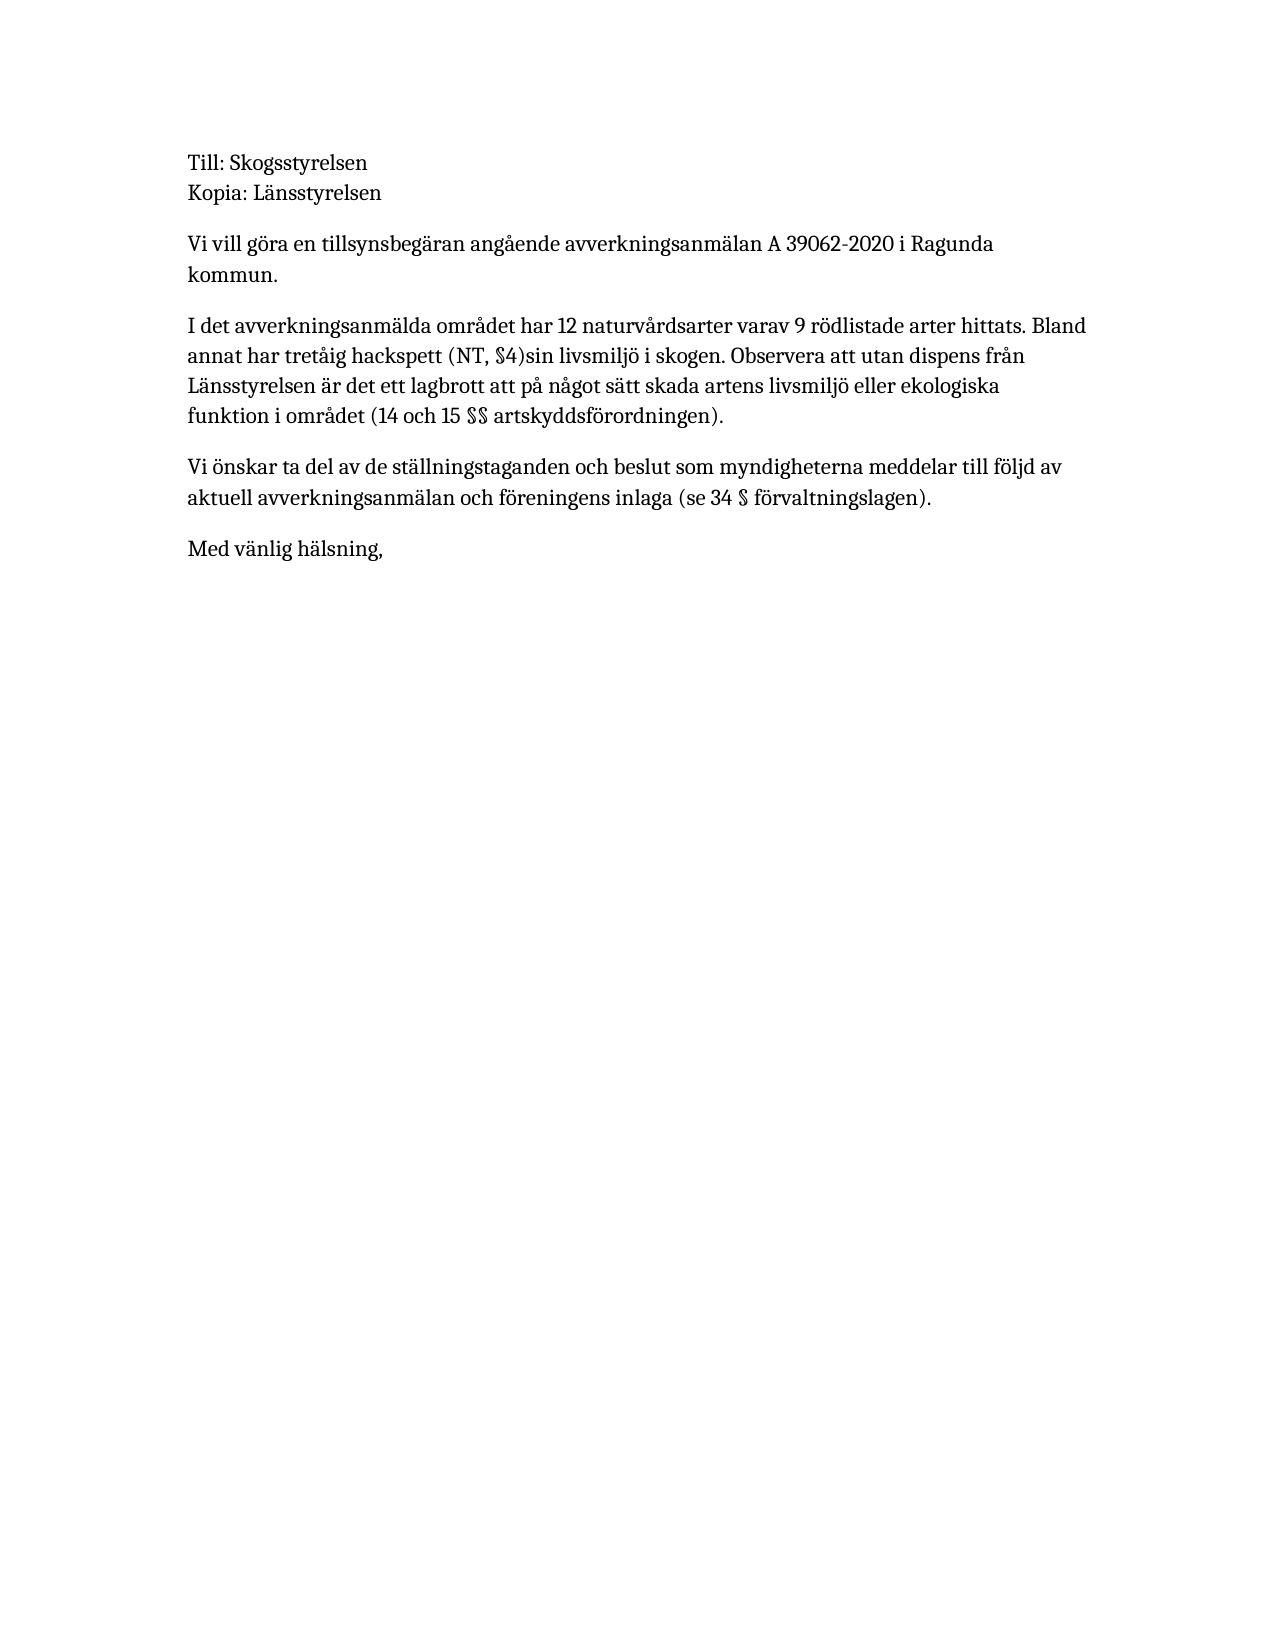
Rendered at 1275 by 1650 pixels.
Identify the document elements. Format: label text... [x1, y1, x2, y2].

text Vi vill göra en tillsynsbegäran angående avverkningsanmälan A 39062-2020 i Ragunda kommun. [187, 231, 1087, 288]
text Till: Skogsstyrelsen Kopia: Länsstyrelsen [187, 150, 1087, 207]
text Med vänlig hälsning, [187, 535, 1087, 592]
text Vi önskar ta del av de ställningstaganden och beslut som myndigheterna meddelar till följd av aktuell avverkningsanmälan och föreningens inlaga (se 34 § förvaltningslagen). [187, 454, 1087, 511]
text I det avverkningsanmälda området har 12 naturvårdsarter varav 9 rödlistade arter hittats. Bland annat har tretåig hackspett (NT, §4)sin livsmiljö i skogen. Observera att utan dispens från Länsstyrelsen är det ett lagbrott att på något sätt skada artens livsmiljö eller ekologiska funktion i området (14 och 15 §§ artskyddsförordningen). [187, 312, 1087, 429]
